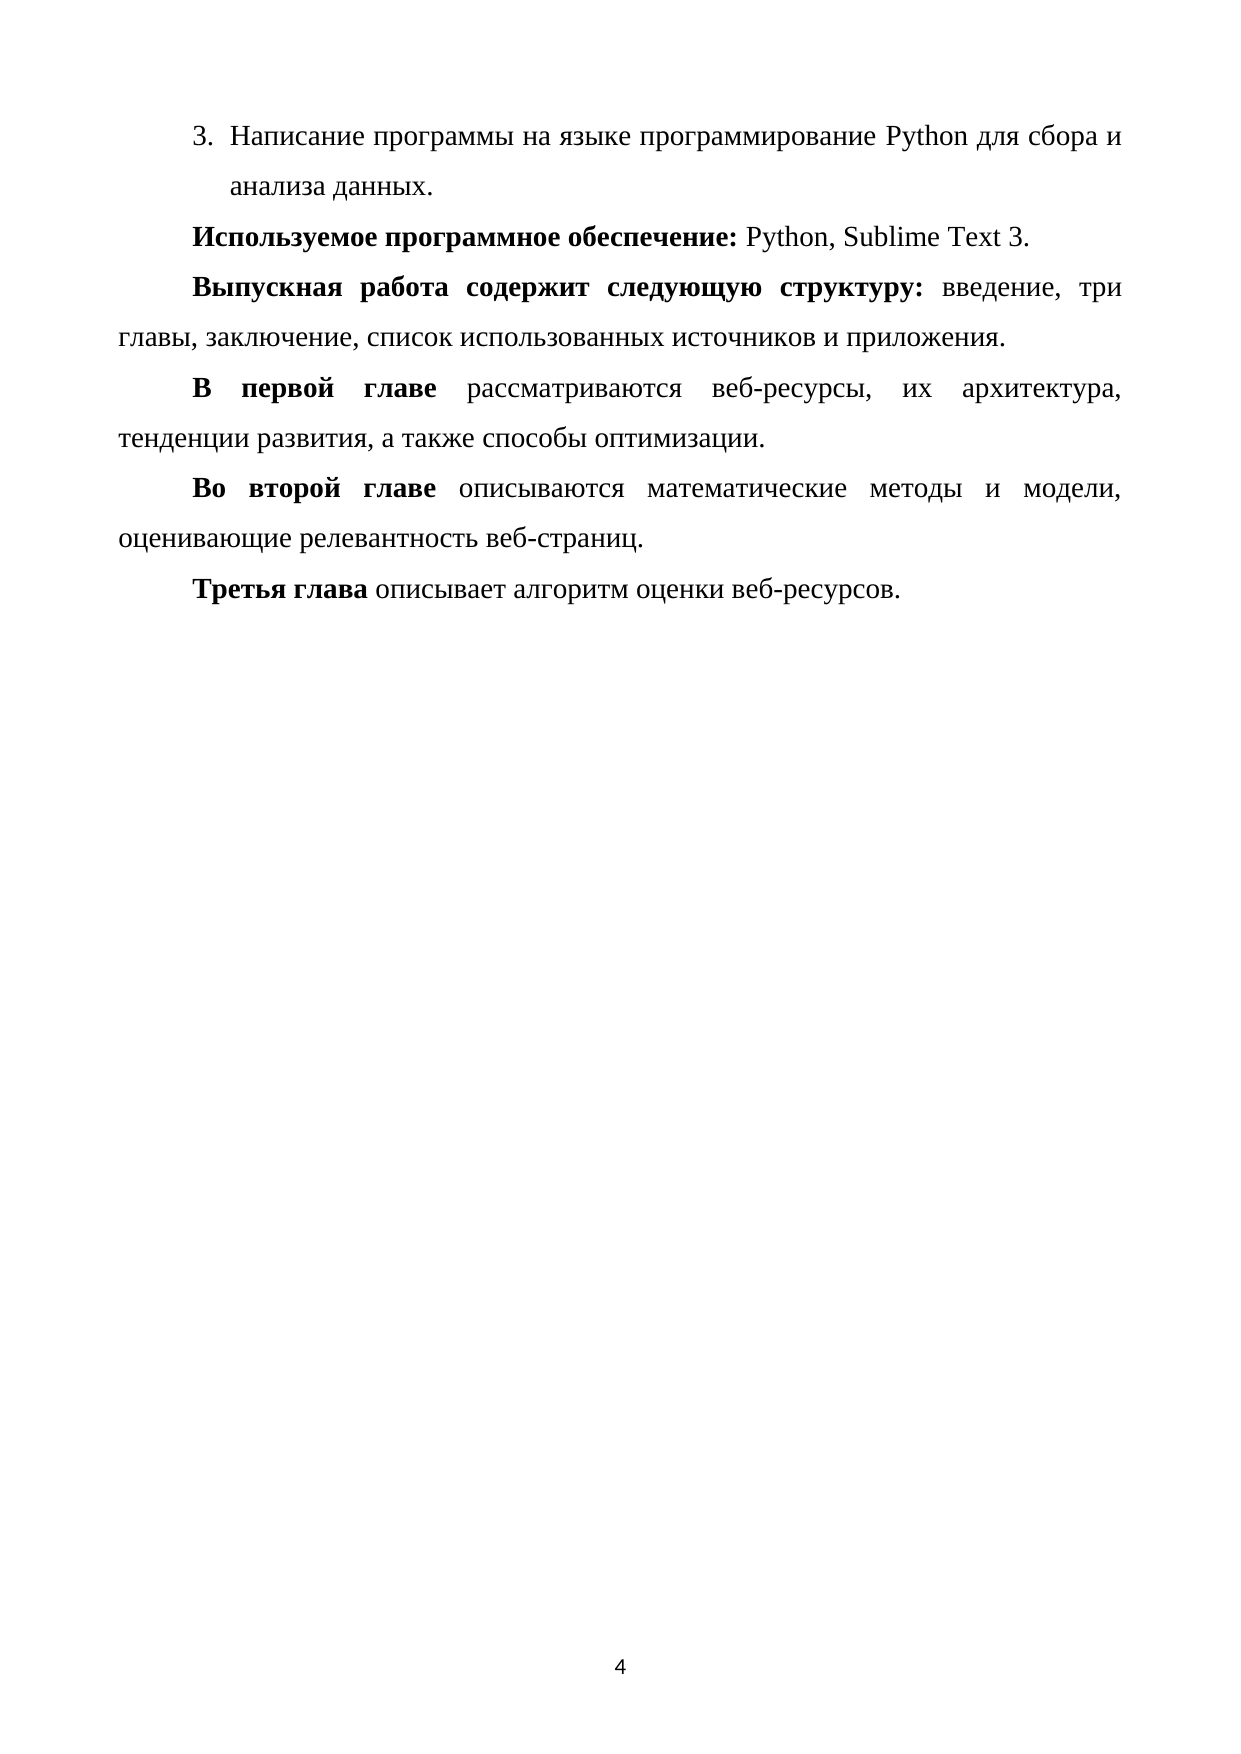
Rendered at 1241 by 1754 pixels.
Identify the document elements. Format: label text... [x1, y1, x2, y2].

text Выпускная работа содержит следующую структуру: введение, три главы, заключение, список использованных источников и приложения. [118, 269, 1122, 353]
text Во второй главе описываются математические методы и модели, оценивающие релевантность веб-страниц. [118, 470, 1122, 554]
text Третья глава описывает алгоритм оценки веб-ресурсов. [118, 571, 1122, 604]
text Используемое программное обеспечение: Python, Sublime Text 3. [192, 219, 1122, 252]
list Написание программы на языке программирование Python для сбора и анализа данных. [192, 118, 1122, 202]
text В первой главе рассматриваются веб-ресурсы, их архитектура, тенденции развития, а также способы оптимизации. [118, 370, 1122, 453]
